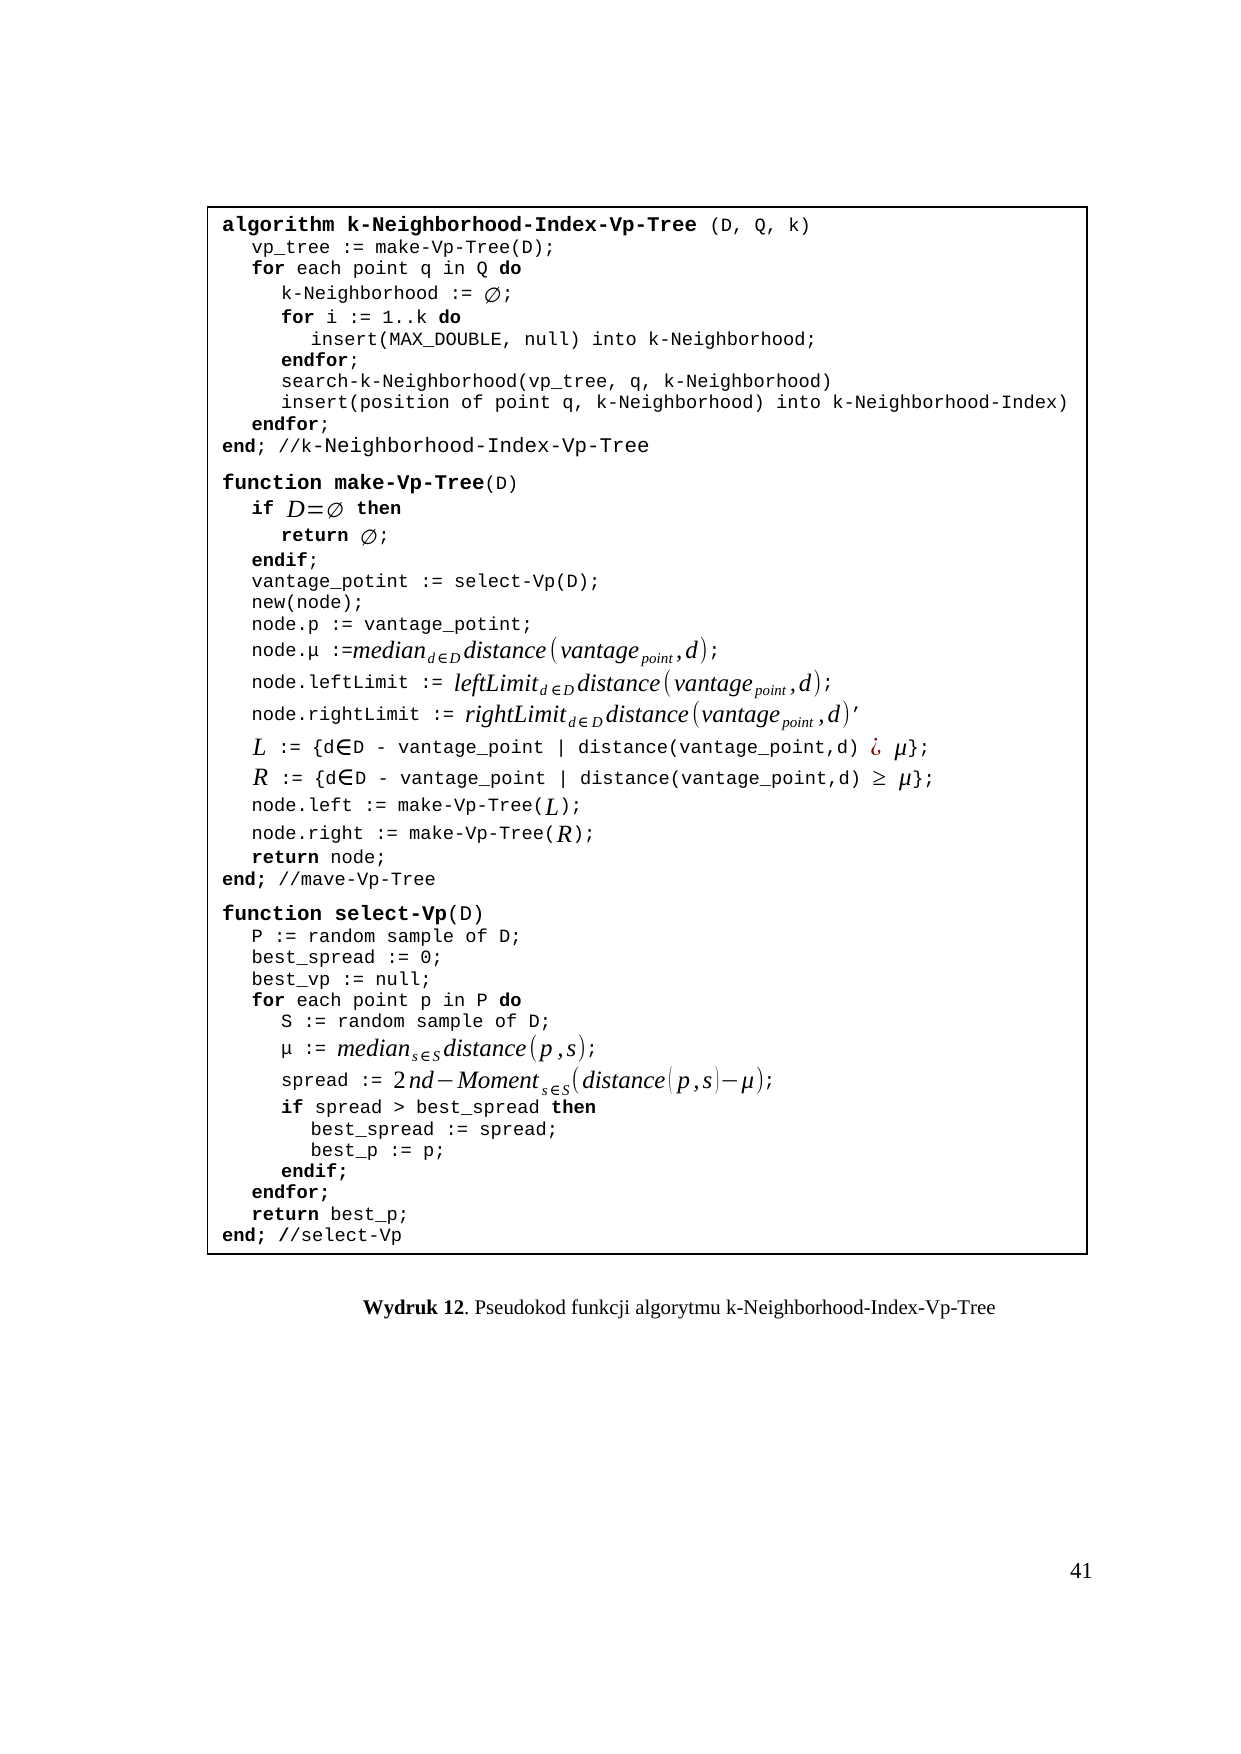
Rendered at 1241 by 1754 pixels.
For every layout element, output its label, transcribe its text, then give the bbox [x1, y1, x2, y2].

text Wydruk 12. Pseudokod funkcji algorytmu k-Neighborhood-Index-Vp-Tree [207, 1295, 1092, 1319]
